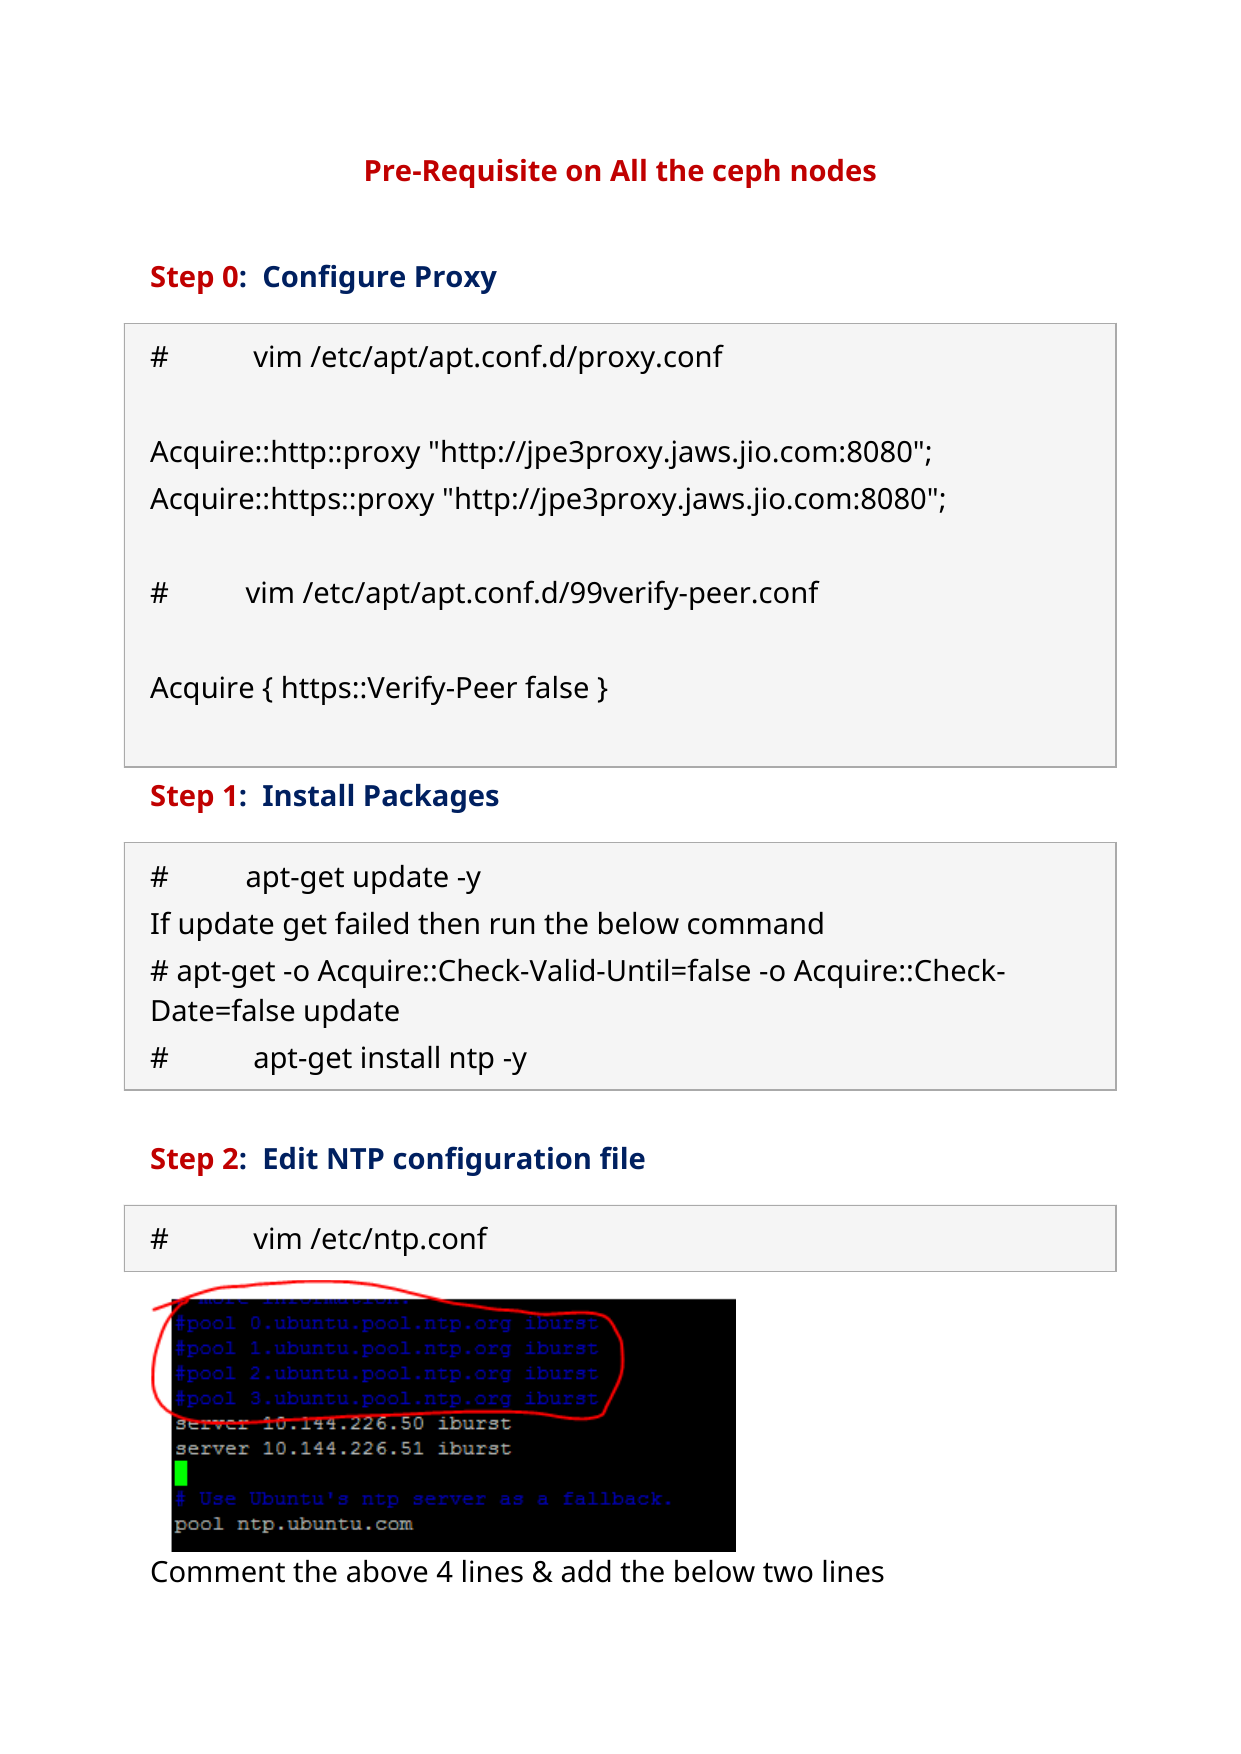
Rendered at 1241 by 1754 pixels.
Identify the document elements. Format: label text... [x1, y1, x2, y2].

text Acquire::https::proxy "http://jpe3proxy.jaws.jio.com:8080"; [125, 464, 1115, 511]
text Comment the above 4 lines & add the below two lines [150, 1552, 1090, 1591]
text Step 1: Install Packages [150, 775, 1090, 815]
text # vim /etc/ntp.conf [125, 1206, 1115, 1271]
text # apt-get -o Acquire::Check-Valid-Until=false -o Acquire::Check-Date=false update [125, 936, 1115, 1023]
text Step 0: Configure Proxy [150, 256, 1090, 296]
picture [150, 1280, 736, 1552]
text # apt-get install ntp -y [125, 1023, 1115, 1089]
text If update get failed then run the below command [125, 889, 1115, 936]
text Acquire::http::proxy "http://jpe3proxy.jaws.jio.com:8080"; [125, 417, 1115, 464]
text # apt-get update -y [125, 843, 1115, 889]
text Acquire { https::Verify-Peer false } [125, 653, 1115, 700]
text # vim /etc/apt/apt.conf.d/99verify-peer.conf [125, 558, 1115, 606]
text Step 2: Edit NTP configuration file [150, 1138, 1090, 1178]
text # vim /etc/apt/apt.conf.d/proxy.conf [125, 324, 1115, 370]
text Pre-Requisite on All the ceph nodes [150, 150, 1090, 190]
